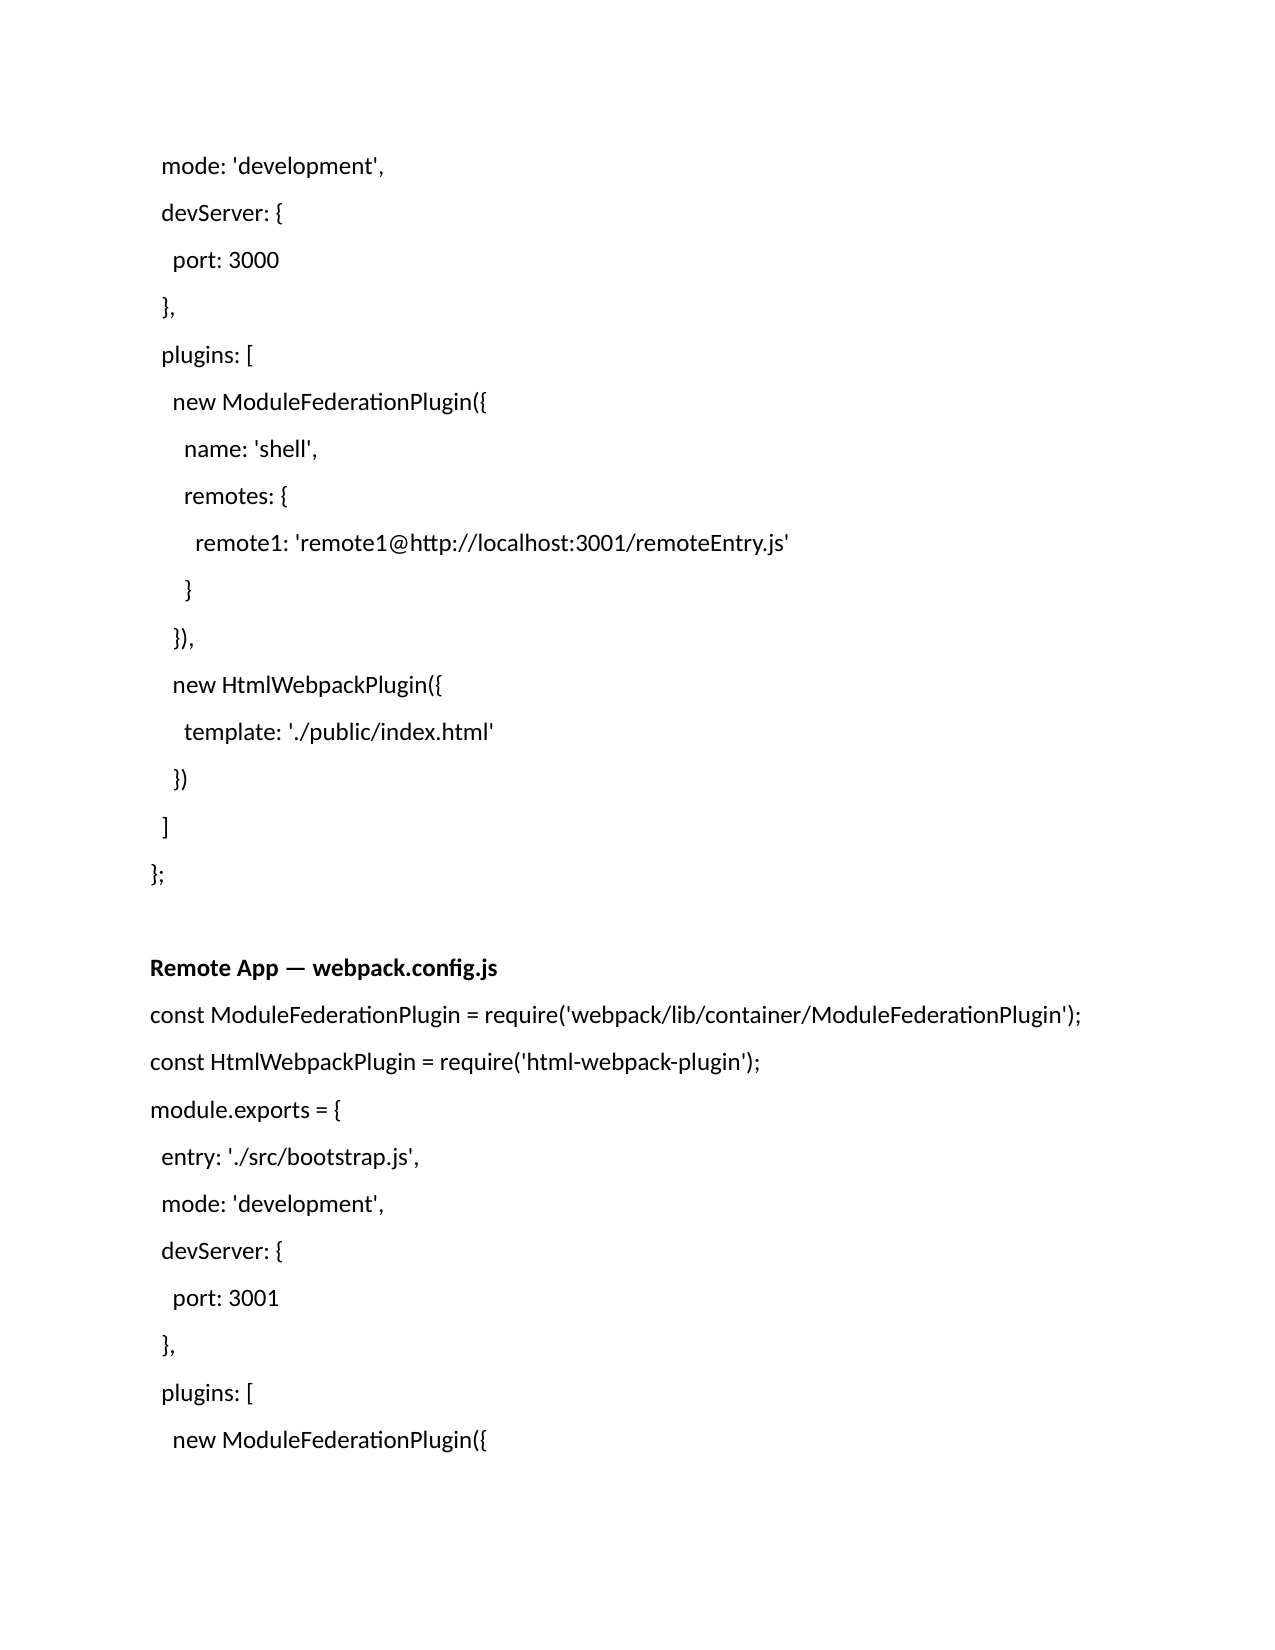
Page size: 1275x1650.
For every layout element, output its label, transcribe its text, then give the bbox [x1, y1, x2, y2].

text name: 'shell', [150, 433, 1125, 464]
text port: 3001 [150, 1282, 1125, 1313]
text Remote App — webpack.config.js [150, 952, 1125, 983]
text remote1: 'remote1@http://localhost:3001/remoteEntry.js' [150, 527, 1125, 558]
text mode: 'development', [150, 150, 1125, 181]
text mode: 'development', [150, 1188, 1125, 1219]
text }; [150, 858, 1125, 888]
text } [150, 575, 1125, 605]
text new HtmlWebpackPlugin({ [150, 669, 1125, 699]
text }, [150, 1330, 1125, 1360]
text ] [150, 811, 1125, 841]
text port: 3000 [150, 244, 1125, 275]
text entry: './src/bootstrap.js', [150, 1141, 1125, 1171]
text }), [150, 622, 1125, 652]
text new ModuleFederationPlugin({ [150, 1424, 1125, 1454]
text }) [150, 763, 1125, 794]
text plugins: [ [150, 1377, 1125, 1407]
text plugins: [ [150, 339, 1125, 369]
text const ModuleFederationPlugin = require('webpack/lib/container/ModuleFederationPlugin'); [150, 999, 1125, 1030]
text new ModuleFederationPlugin({ [150, 386, 1125, 416]
text devServer: { [150, 1235, 1125, 1266]
text module.exports = { [150, 1094, 1125, 1124]
text }, [150, 292, 1125, 322]
text remotes: { [150, 480, 1125, 511]
text template: './public/index.html' [150, 716, 1125, 747]
text const HtmlWebpackPlugin = require('html-webpack-plugin'); [150, 1047, 1125, 1077]
text devServer: { [150, 197, 1125, 228]
